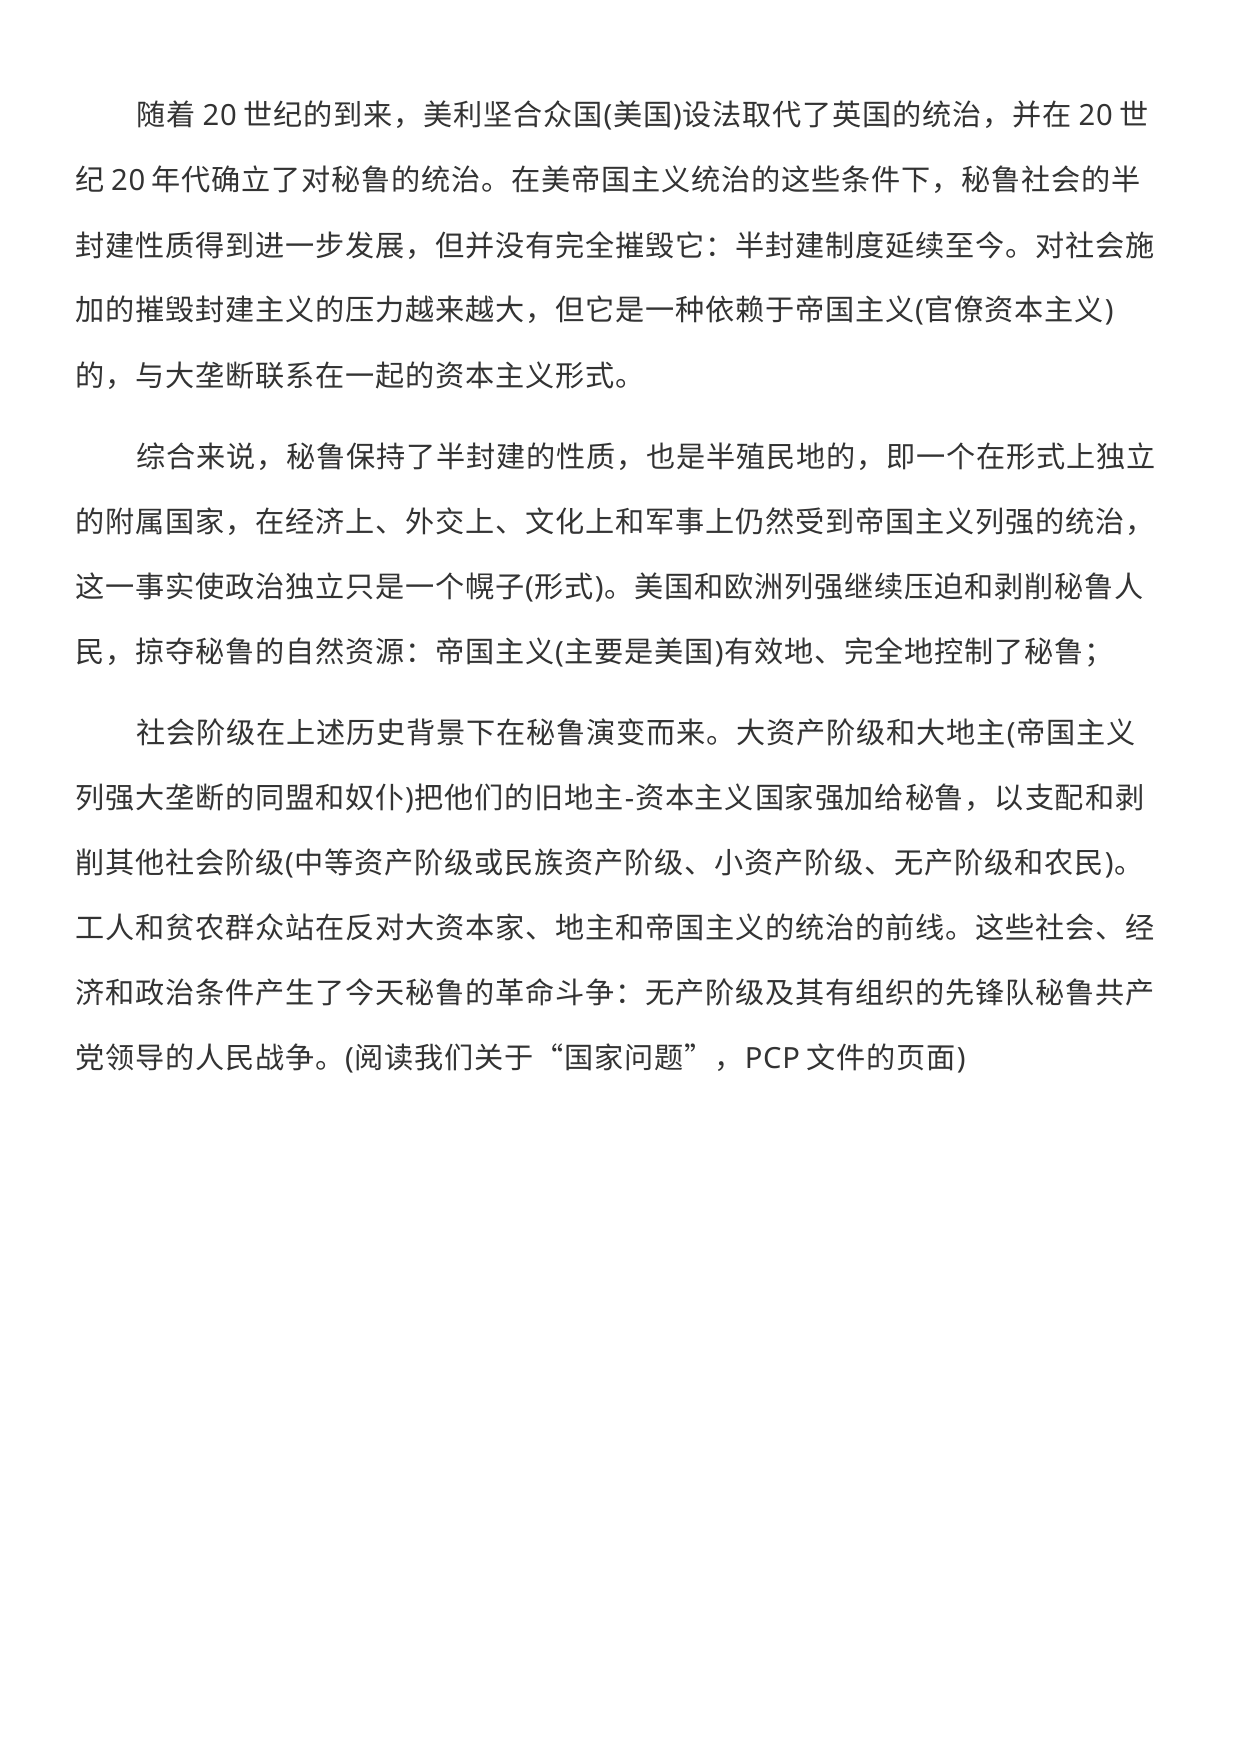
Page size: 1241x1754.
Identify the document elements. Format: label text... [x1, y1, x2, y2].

text 综合来说，秘鲁保持了半封建的性质，也是半殖民地的，即一个在形式上独立的附属国家，在经济上、外交上、文化上和军事上仍然受到帝国主义列强的统治，这一事实使政治独立只是一个幌子(形式)。美国和欧洲列强继续压迫和剥削秘鲁人民，掠夺秘鲁的自然资源：帝国主义(主要是美国)有效地、完全地控制了秘鲁； [75, 422, 1165, 682]
text 随着20世纪的到来，美利坚合众国(美国)设法取代了英国的统治，并在20世纪20年代确立了对秘鲁的统治。在美帝国主义统治的这些条件下，秘鲁社会的半封建性质得到进一步发展，但并没有完全摧毁它：半封建制度延续至今。对社会施加的摧毁封建主义的压力越来越大，但它是一种依赖于帝国主义(官僚资本主义)的，与大垄断联系在一起的资本主义形式。 [75, 81, 1165, 406]
text 社会阶级在上述历史背景下在秘鲁演变而来。大资产阶级和大地主(帝国主义列强大垄断的同盟和奴仆)把他们的旧地主-资本主义国家强加给秘鲁，以支配和剥削其他社会阶级(中等资产阶级或民族资产阶级、小资产阶级、无产阶级和农民)。工人和贫农群众站在反对大资本家、地主和帝国主义的统治的前线。这些社会、经济和政治条件产生了今天秘鲁的革命斗争：无产阶级及其有组织的先锋队秘鲁共产党领导的人民战争。(阅读我们关于“国家问题”，PCP文件的页面) [75, 698, 1165, 1088]
